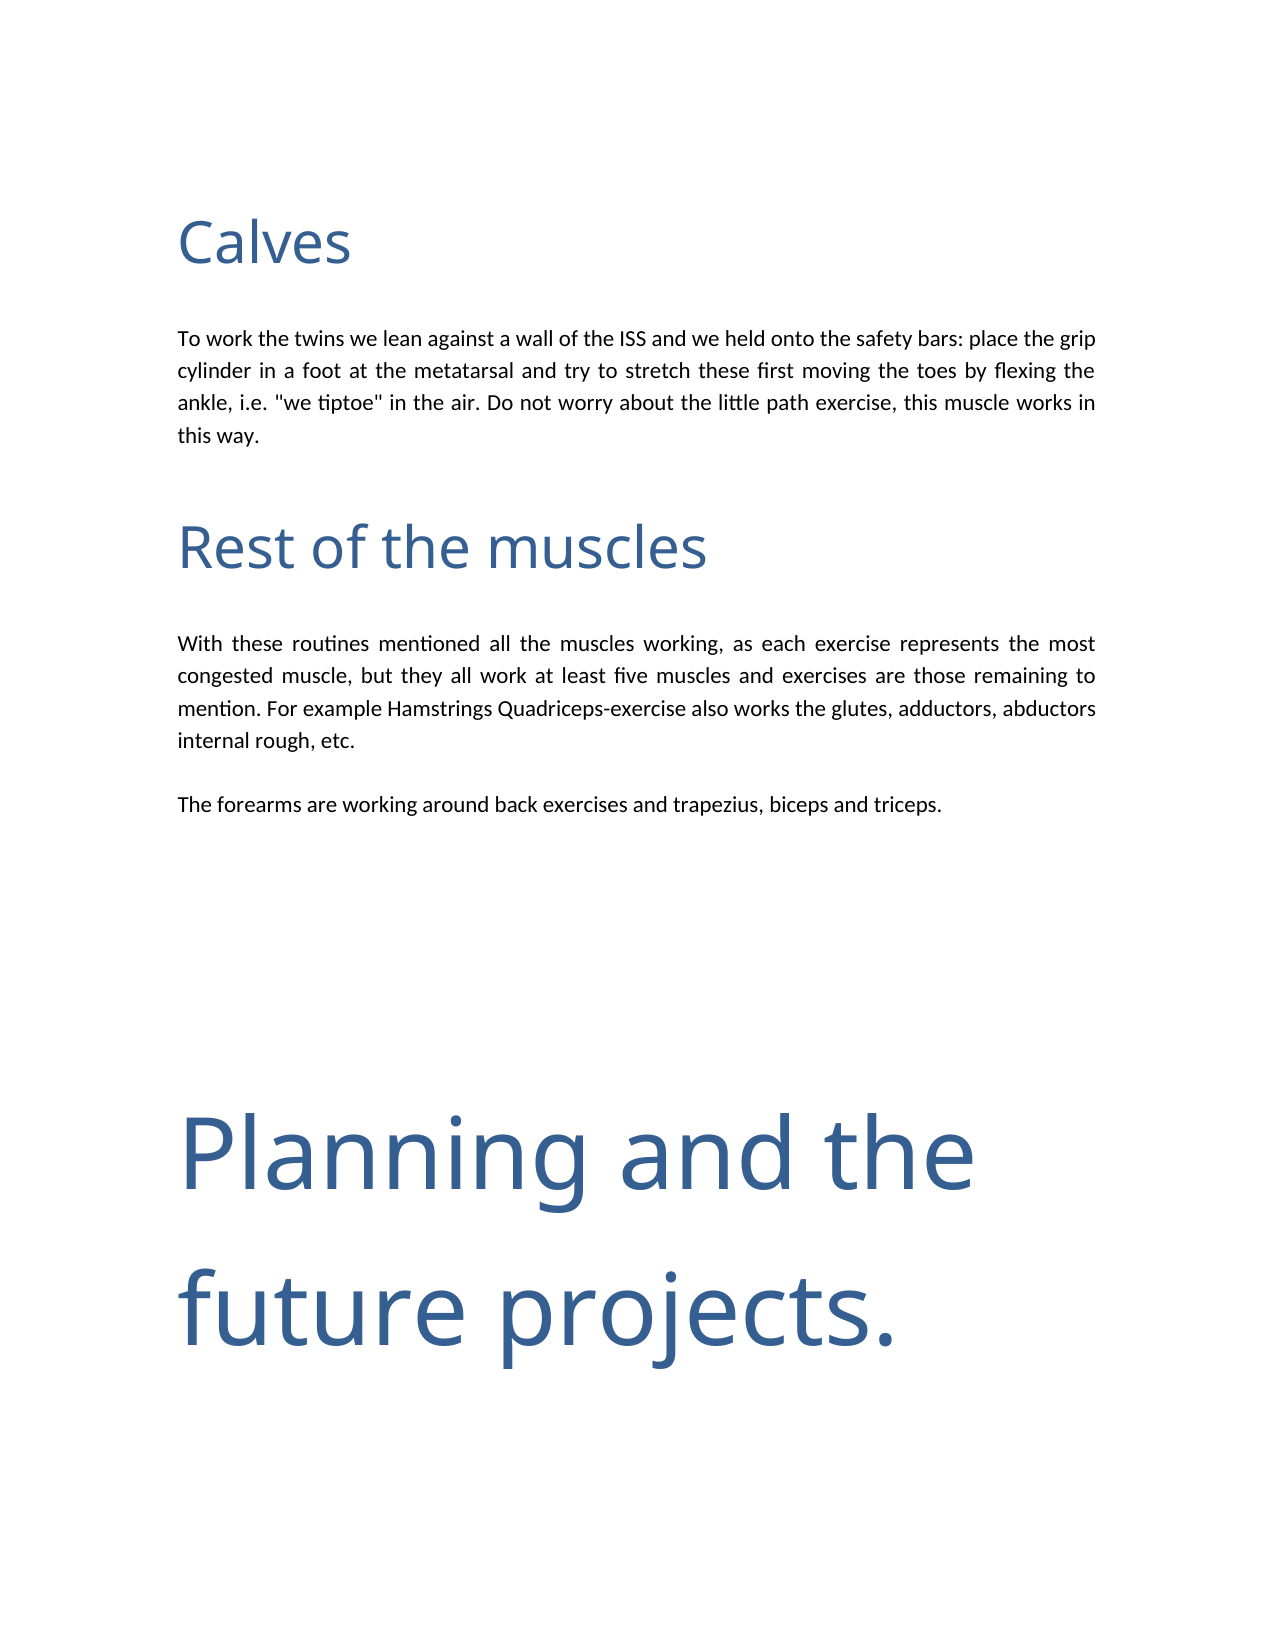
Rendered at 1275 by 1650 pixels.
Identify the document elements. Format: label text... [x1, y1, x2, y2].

list The forearms are working around back exercises and trapezius, biceps and triceps. [177, 790, 1098, 818]
subtitle Calves [177, 201, 1098, 280]
subtitle Planning and the future projects. [177, 1082, 1098, 1375]
list With these routines mentioned all the muscles working, as each exercise represents the most congested muscle, but they all work at least five muscles and exercises are those remaining to mention. For example Hamstrings Quadriceps-exercise also works the glutes, adductors, abductors internal rough, etc. [177, 629, 1098, 754]
list To work the twins we lean against a wall of the ISS and we held onto the safety bars: place the grip cylinder in a foot at the metatarsal and try to stretch these first moving the toes by flexing the ankle, i.e. "we tiptoe" in the air. Do not worry about the little path exercise, this muscle works in this way. [177, 324, 1098, 449]
subtitle Rest of the muscles [177, 506, 1098, 585]
